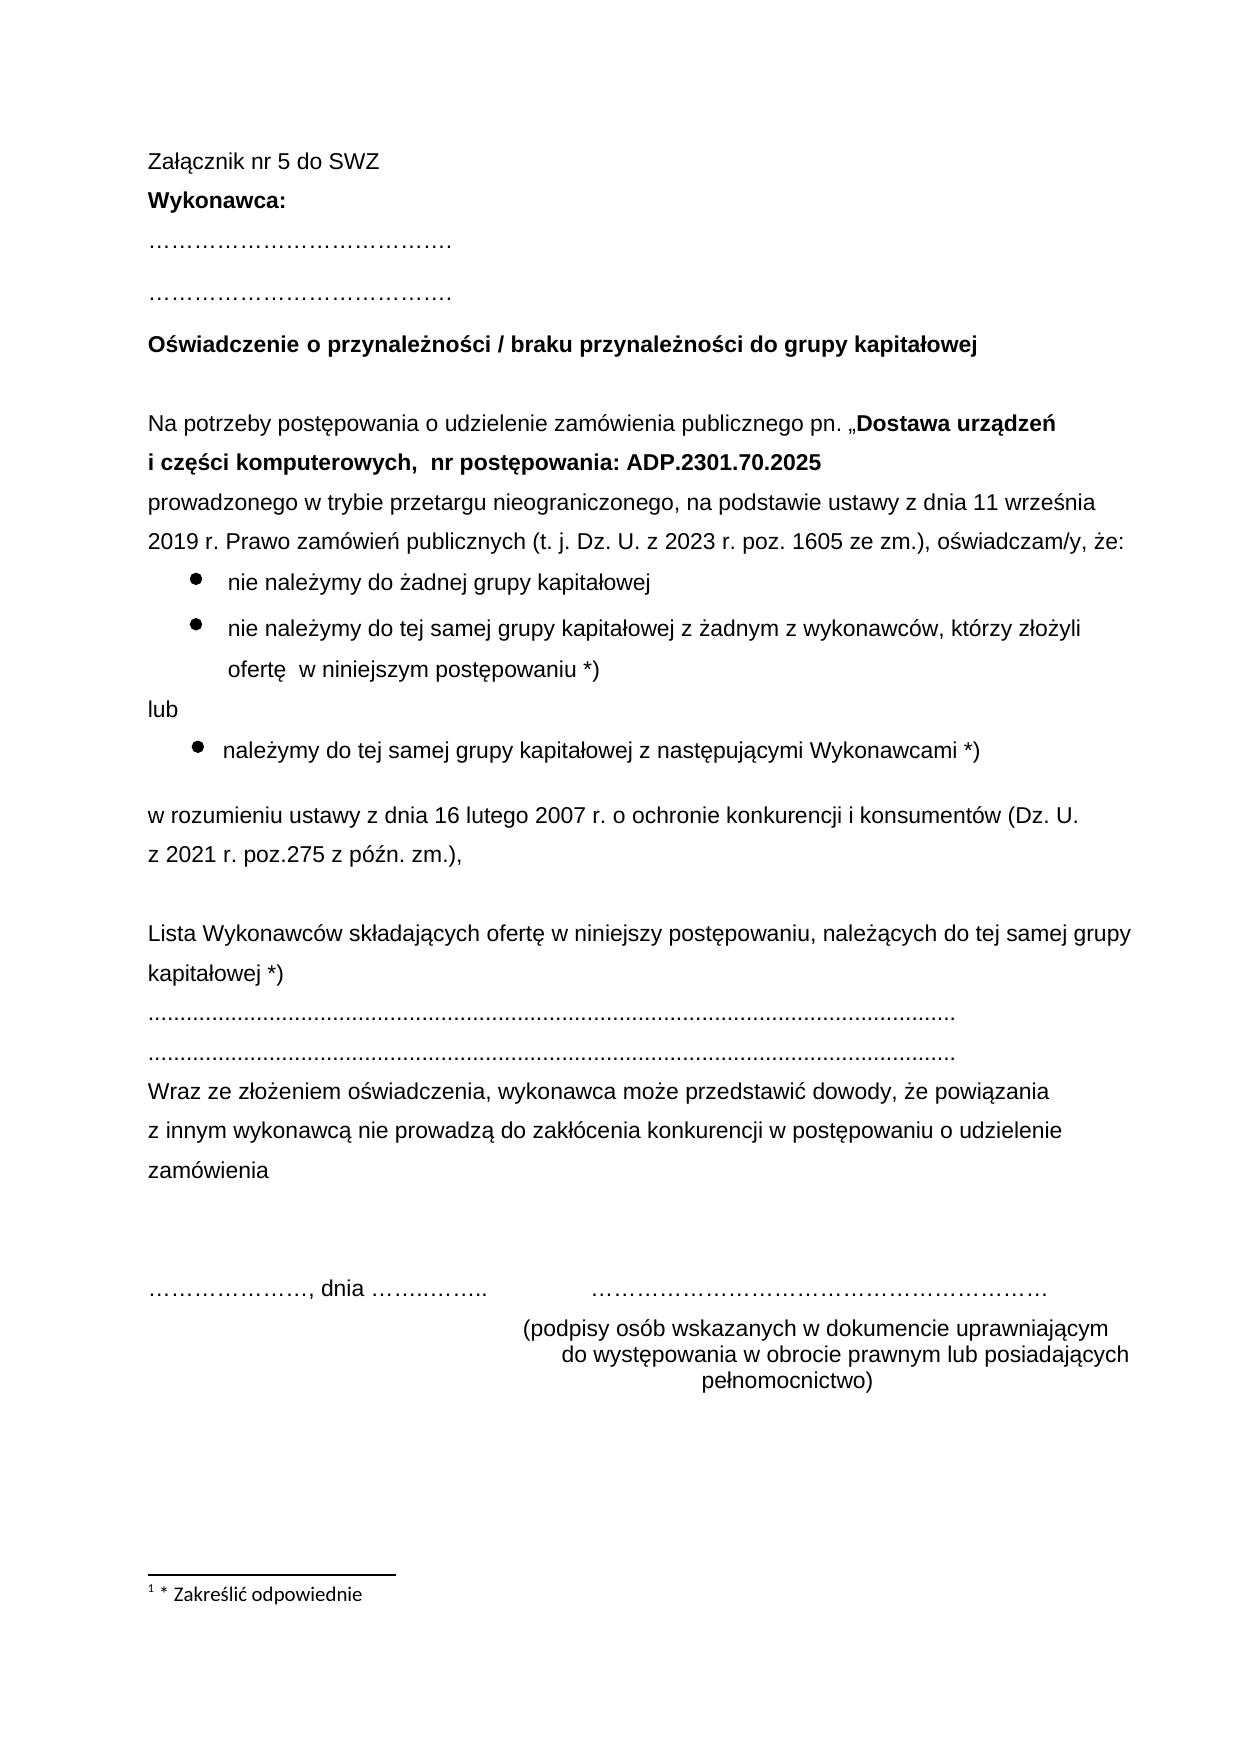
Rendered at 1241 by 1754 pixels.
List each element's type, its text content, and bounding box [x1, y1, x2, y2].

text w rozumieniu ustawy z dnia 16 lutego 2007 r. o ochronie konkurencji i konsumentów (Dz. U. z 2021 r. poz.275 z późn. zm.), [148, 802, 1137, 867]
list nie należymy do tej samej grupy kapitałowej z żadnym z wykonawców, którzy złożyli ofertę w niniejszym postępowaniu *) [190, 613, 1137, 683]
text …………………………………. [148, 227, 1137, 253]
text Wraz ze złożeniem oświadczenia, wykonawca może przedstawić dowody, że powiązania z innym wykonawcą nie prowadzą do zakłócenia konkurencji w postępowaniu o udzielenie zamówienia [148, 1078, 1137, 1183]
text ............................................................................................................................... [148, 1038, 1137, 1065]
text ............................................................................................................................... [148, 999, 1137, 1025]
text do występowania w obrocie prawnym lub posiadających [148, 1341, 1137, 1367]
text (podpisy osób wskazanych w dokumencie uprawniającym [148, 1315, 1137, 1341]
text Załącznik nr 5 do SWZ [148, 148, 1137, 174]
text …………………, dnia ……..…….. …………………………………………………… [148, 1275, 1137, 1302]
text prowadzonego w trybie przetargu nieograniczonego, na podstawie ustawy z dnia 11 września 2019 r. Prawo zamówień publicznych (t. j. Dz. U. z 2023 r. poz. 1605 ze zm.), oświadczam/y, że: [148, 488, 1137, 554]
text Lista Wykonawców składających ofertę w niniejszy postępowaniu, należących do tej samej grupy kapitałowej *) [148, 920, 1137, 986]
text lub [148, 696, 1137, 722]
text Na potrzeby postępowania o udzielenie zamówienia publicznego pn. „Dostawa urządzeń i części komputerowych, nr postępowania: ADP.2301.70.2025 [148, 409, 1137, 475]
list należymy do tej samej grupy kapitałowej z następującymi Wykonawcami *) [192, 735, 1137, 766]
text …………………………………. [148, 279, 1137, 305]
text pełnomocnictwo) [148, 1367, 1137, 1394]
list nie należymy do żadnej grupy kapitałowej [190, 567, 1137, 598]
text Oświadczenieo przynależności / braku przynależności do grupy kapitałowej [148, 331, 1137, 357]
text Wykonawca: [148, 187, 1137, 213]
